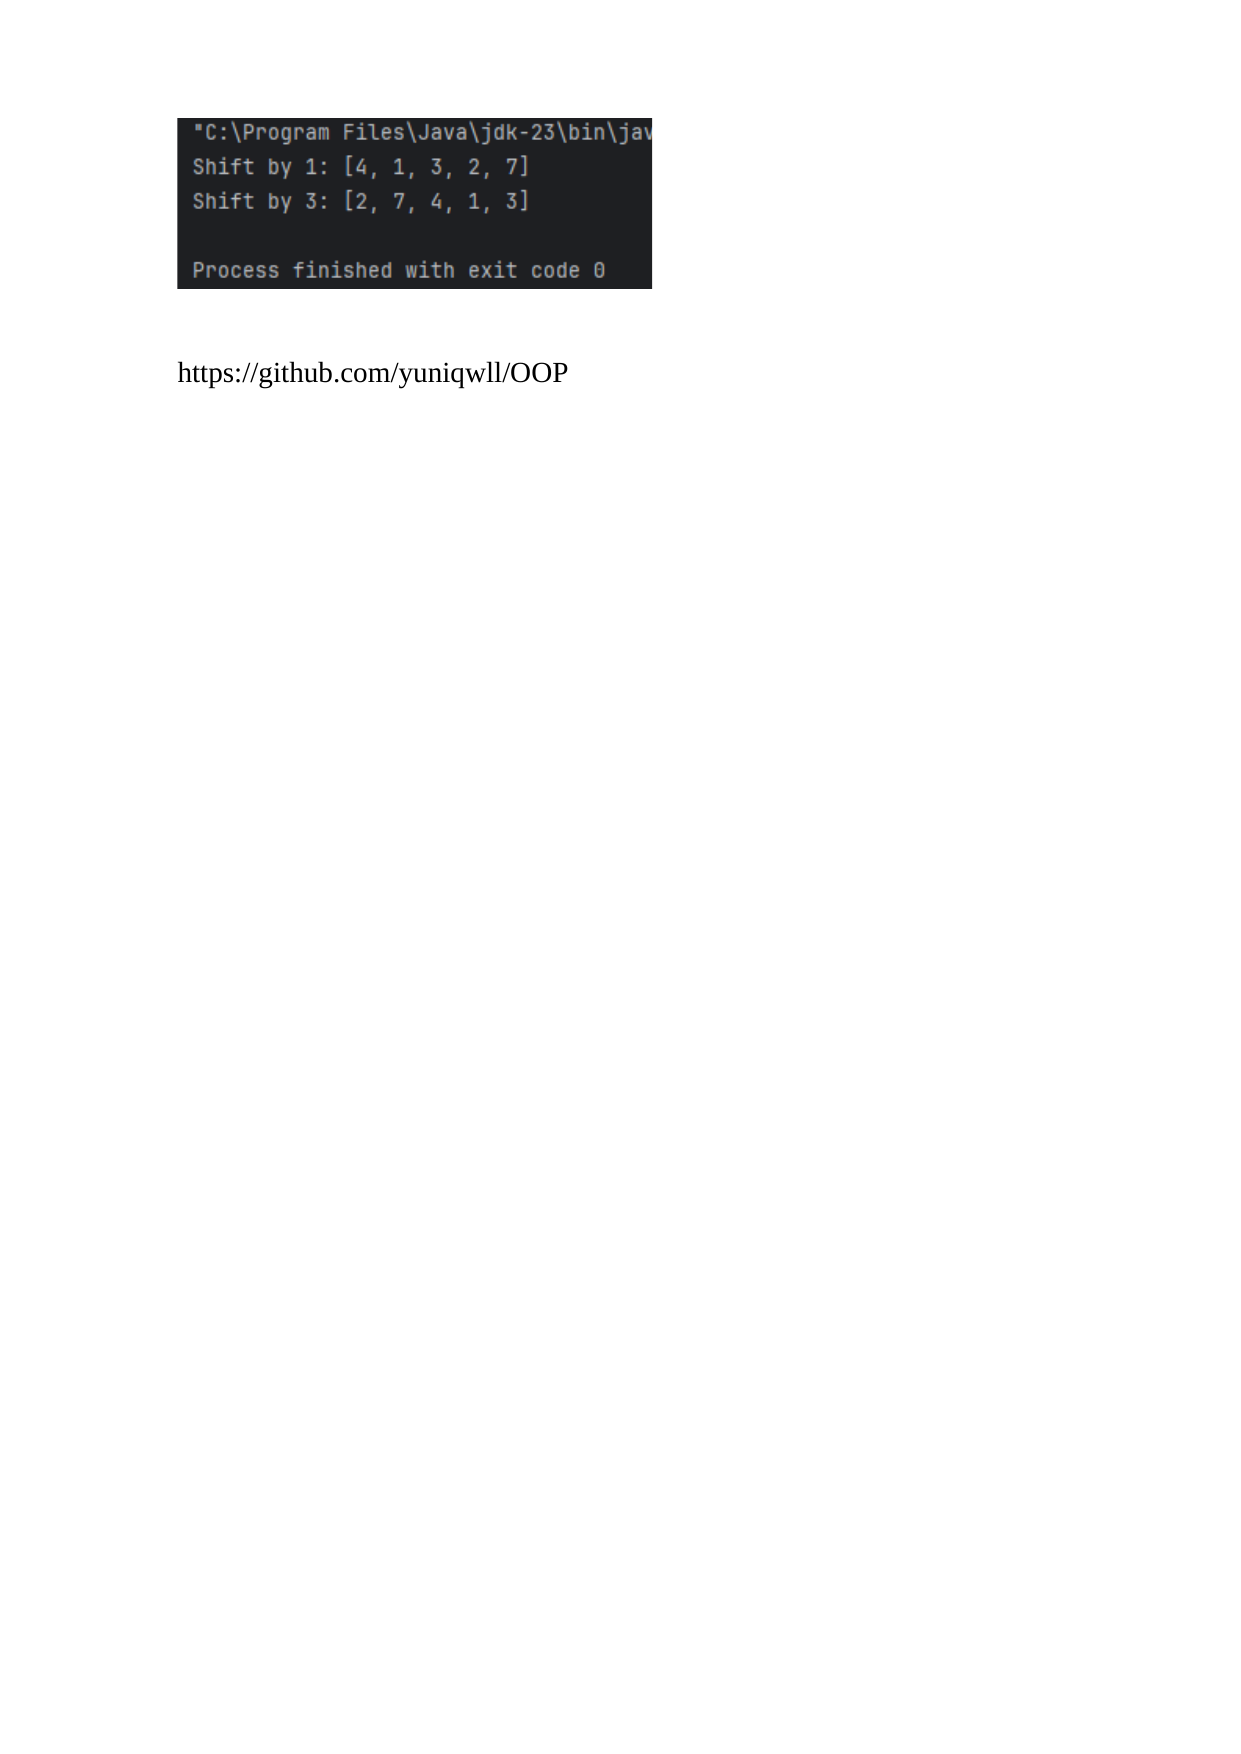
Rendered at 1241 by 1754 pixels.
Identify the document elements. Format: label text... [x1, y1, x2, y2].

picture [177, 118, 653, 289]
list https://github.com/yuniqwll/OOP [177, 356, 1152, 389]
